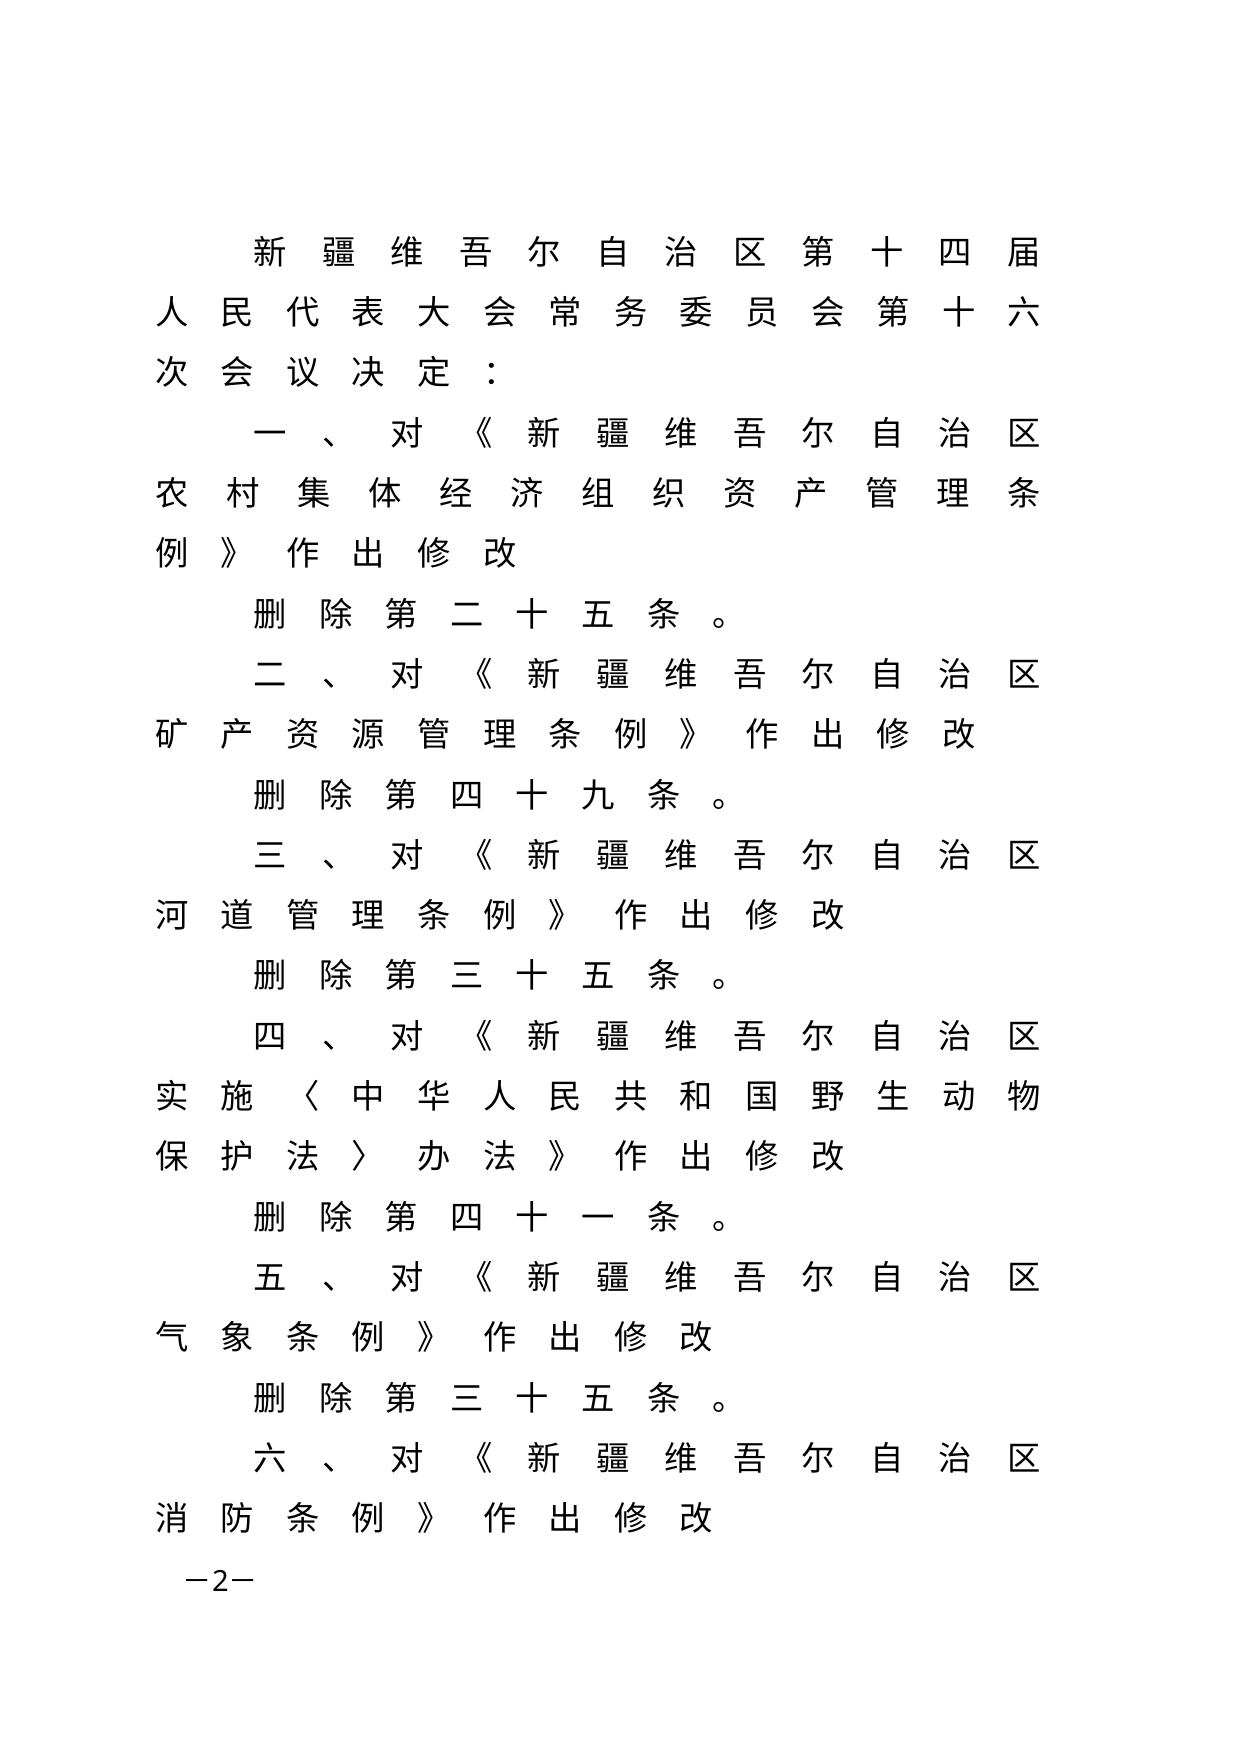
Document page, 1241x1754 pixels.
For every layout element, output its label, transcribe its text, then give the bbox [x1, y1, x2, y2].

text 删除第二十五条。 [155, 581, 1073, 642]
text 删除第四十九条。 [155, 762, 1073, 823]
text 删除第三十五条。 [155, 943, 1073, 1003]
text 新疆维吾尔自治区第十四届人民代表大会常务委员会第十六次会议决定： [155, 219, 1073, 400]
list 二、对《新疆维吾尔自治区矿产资源管理条例》作出修改 [155, 642, 1073, 762]
text 删除第四十一条。 [155, 1184, 1073, 1245]
list 一、对《新疆维吾尔自治区农村集体经济组织资产管理条例》作出修改 [155, 400, 1073, 581]
list 四、对《新疆维吾尔自治区实施〈中华人民共和国野生动物保护法〉办法》作出修改 [155, 1003, 1073, 1184]
list 五、对《新疆维吾尔自治区气象条例》作出修改 [155, 1245, 1073, 1365]
text 删除第三十五条。 [155, 1365, 1073, 1426]
list 三、对《新疆维吾尔自治区河道管理条例》作出修改 [155, 823, 1073, 943]
list 六、对《新疆维吾尔自治区消防条例》作出修改 [155, 1426, 1073, 1546]
